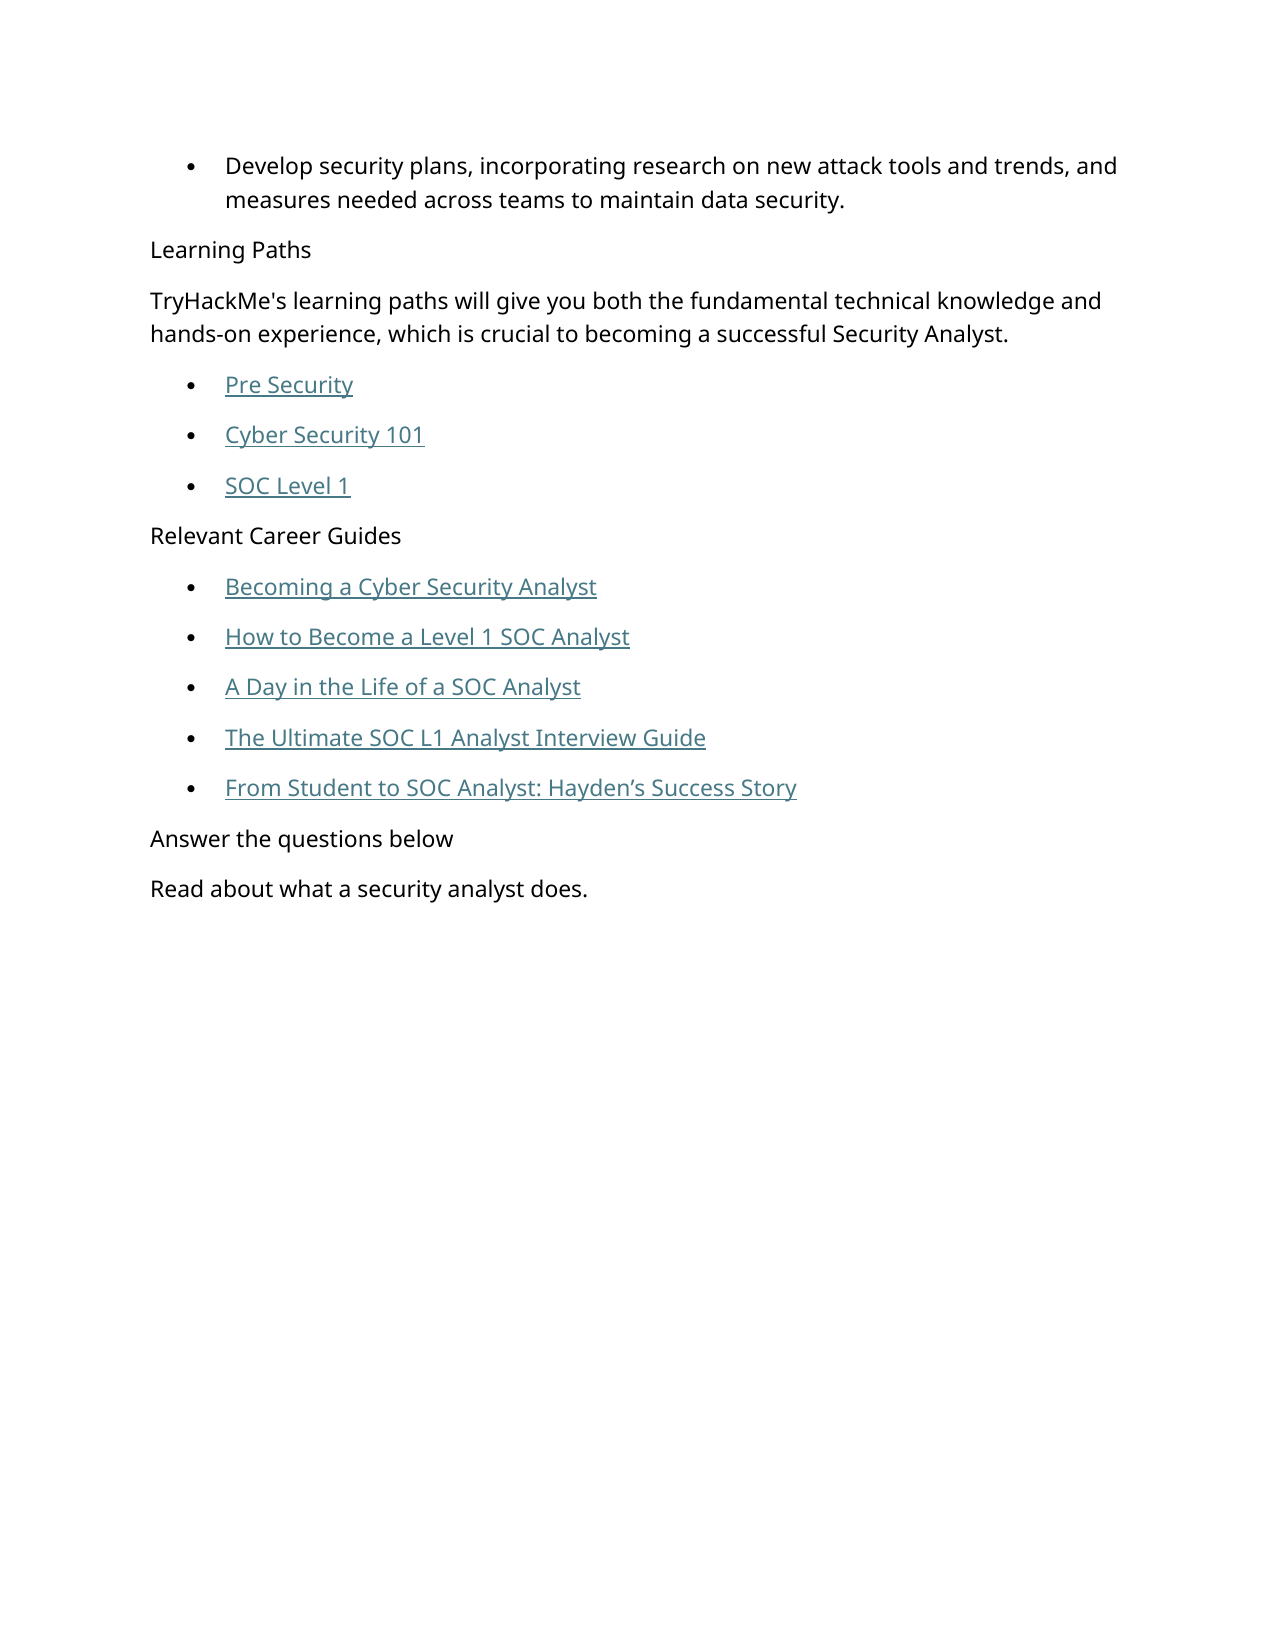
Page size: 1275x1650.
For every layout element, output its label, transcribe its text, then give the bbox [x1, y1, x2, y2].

text Learning Paths [150, 234, 1125, 265]
list Cyber Security 101 [187, 419, 1125, 450]
list Develop security plans, incorporating research on new attack tools and trends, and measures needed across teams to maintain data security. [187, 150, 1125, 215]
list How to Become a Level 1 SOC Analyst [187, 621, 1125, 652]
list A Day in the Life of a SOC Analyst [187, 671, 1125, 702]
list From Student to SOC Analyst: Hayden’s Success Story [187, 772, 1125, 803]
text Relevant Career Guides [150, 520, 1125, 551]
list Becoming a Cyber Security Analyst [187, 570, 1125, 602]
text Read about what a security analyst does. [150, 873, 1125, 904]
list Pre Security [187, 369, 1125, 400]
text Answer the questions below [150, 822, 1125, 854]
text TryHackMe's learning paths will give you both the fundamental technical knowledge and hands-on experience, which is crucial to becoming a successful Security Analyst. [150, 284, 1125, 349]
list SOC Level 1 [187, 469, 1125, 501]
list The Ultimate SOC L1 Analyst Interview Guide [187, 722, 1125, 753]
